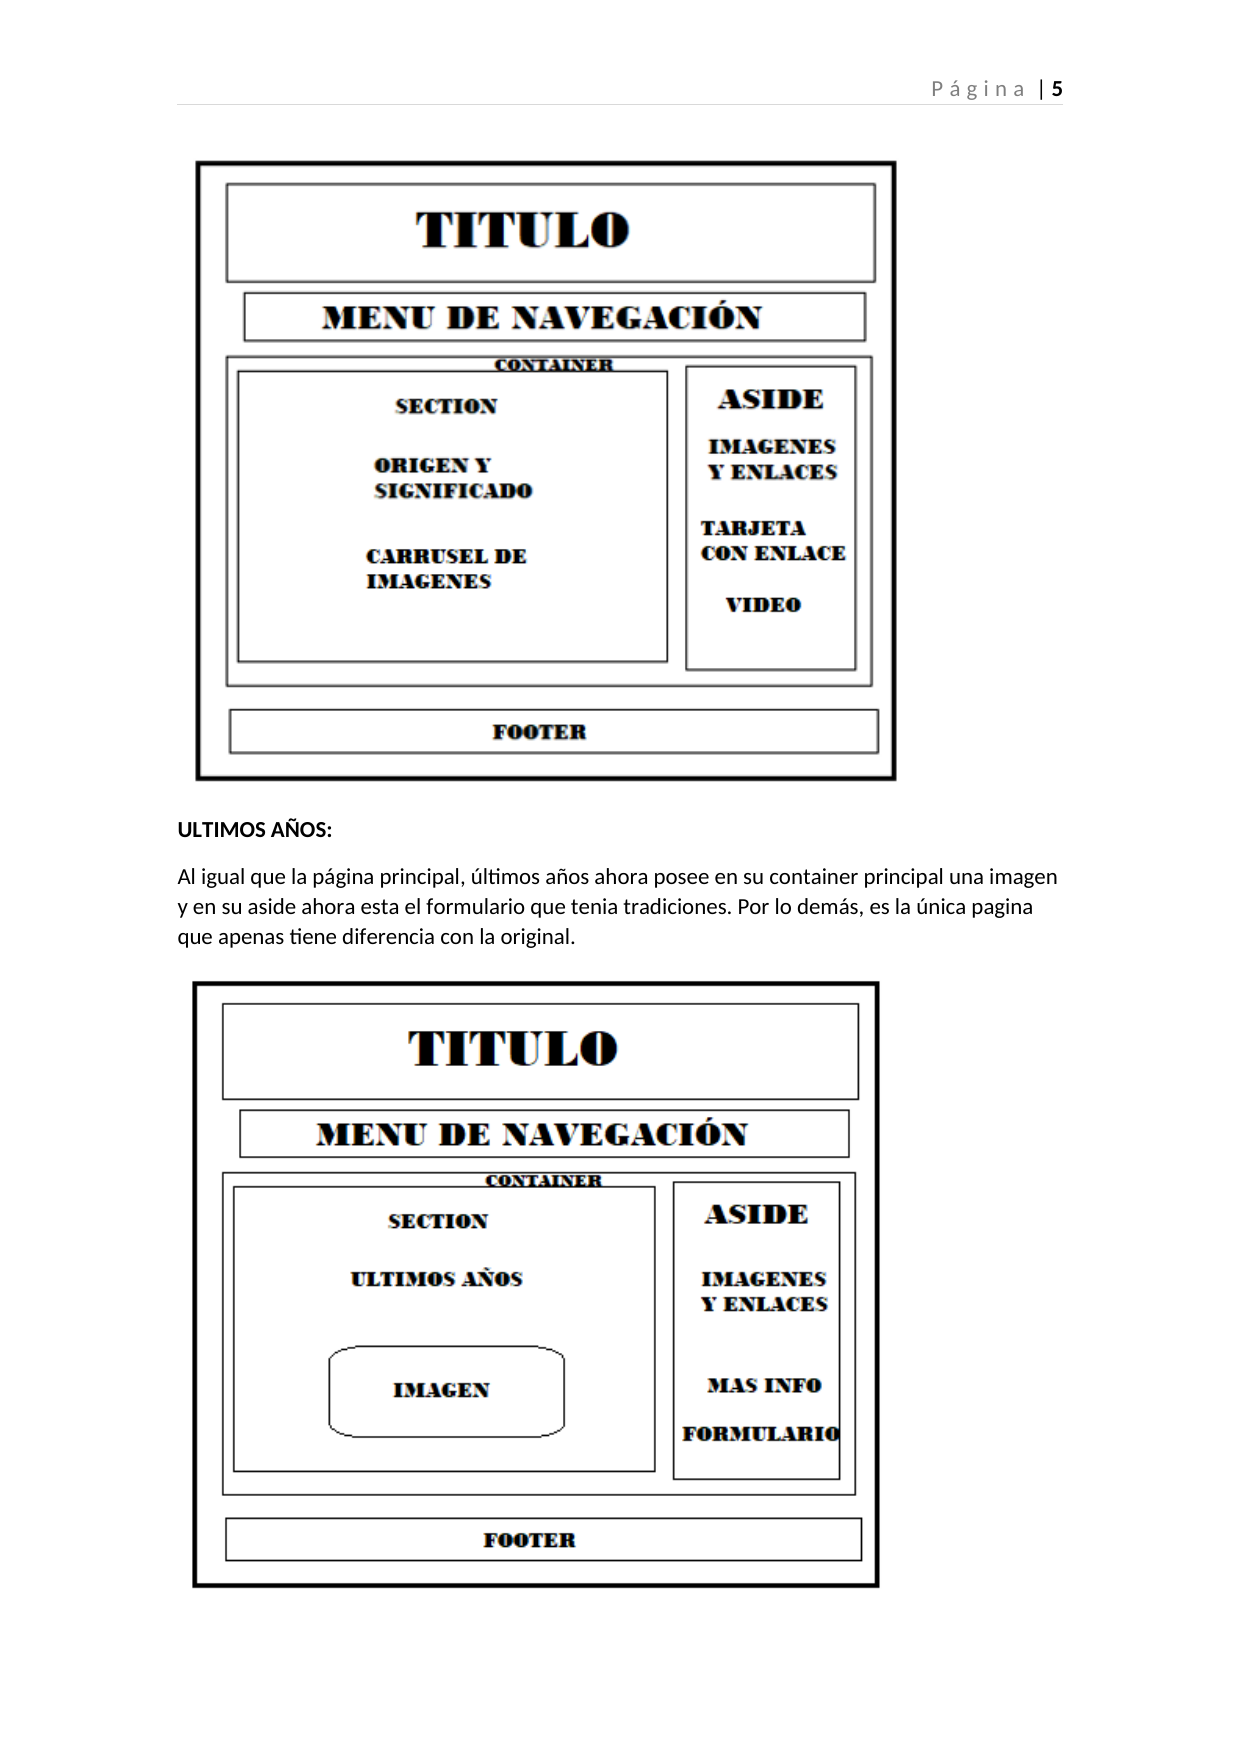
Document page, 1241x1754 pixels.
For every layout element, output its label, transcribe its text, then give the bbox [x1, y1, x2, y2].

text ULTIMOS AÑOS: [177, 815, 1063, 843]
text Al igual que la página principal, últimos años ahora posee en su container principal una imagen y en su aside ahora esta el formulario que tenia tradiciones. Por lo demás, es la única pagina que apenas tiene diferencia con la original. [177, 862, 1063, 950]
picture [177, 969, 897, 1596]
picture [177, 147, 914, 797]
